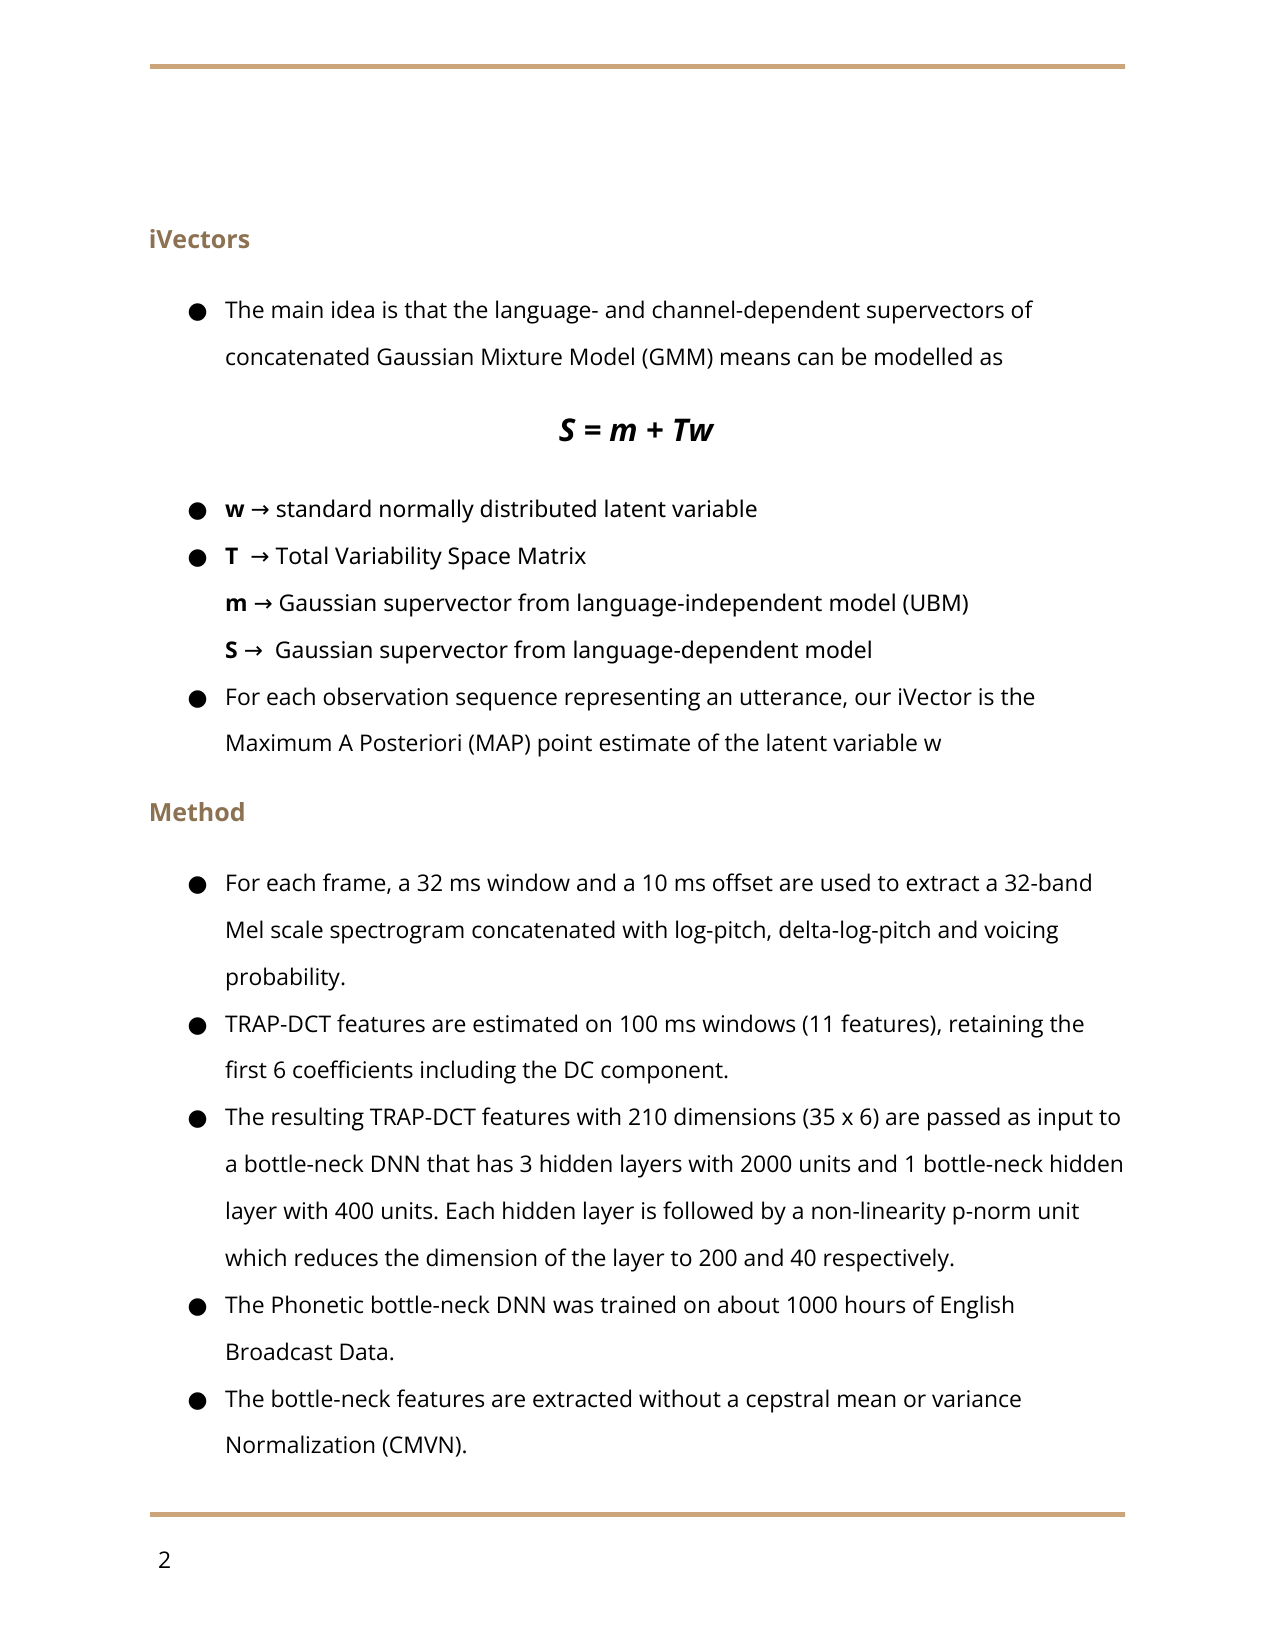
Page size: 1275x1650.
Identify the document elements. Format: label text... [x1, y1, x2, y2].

list For each frame, a 32 ms window and a 10 ms offset are used to extract a 32-band Mel scale spectrogram concatenated with log-pitch, delta-log-pitch and voicing probability. [187, 867, 1125, 992]
list For each observation sequence representing an utterance, our iVector is the Maximum A Posteriori (MAP) point estimate of the latent variable w [187, 681, 1125, 759]
list w → standard normally distributed latent variable [187, 493, 1125, 524]
picture [150, 1512, 1125, 1517]
list The resulting TRAP-DCT features with 210 dimensions (35 x 6) are passed as input to a bottle-neck DNN that has 3 hidden layers with 2000 units and 1 bottle-neck hidden layer with 400 units. Each hidden layer is followed by a non-linearity p-norm unit which reduces the dimension of the layer to 200 and 40 respectively. [187, 1101, 1125, 1273]
subtitle Method [148, 795, 1125, 829]
list The main idea is that the language- and channel-dependent supervectors of concatenated Gaussian Mixture Model (GMM) means can be modelled as [187, 294, 1125, 372]
picture [150, 64, 1125, 69]
list The bottle-neck features are extracted without a cepstral mean or variance Normalization (CMVN). [187, 1383, 1125, 1461]
subtitle iVectors [148, 222, 1125, 256]
text S = m + Tw [150, 408, 1125, 451]
list TRAP-DCT features are estimated on 100 ms windows (11 features), retaining the first 6 coefficients including the DC component. [187, 1008, 1125, 1086]
list The Phonetic bottle-neck DNN was trained on about 1000 hours of English Broadcast Data. [187, 1289, 1125, 1367]
list T → Total Variability Space Matrix m → Gaussian supervector from language-independent model (UBM) S → Gaussian supervector from language-dependent model [187, 540, 1125, 665]
